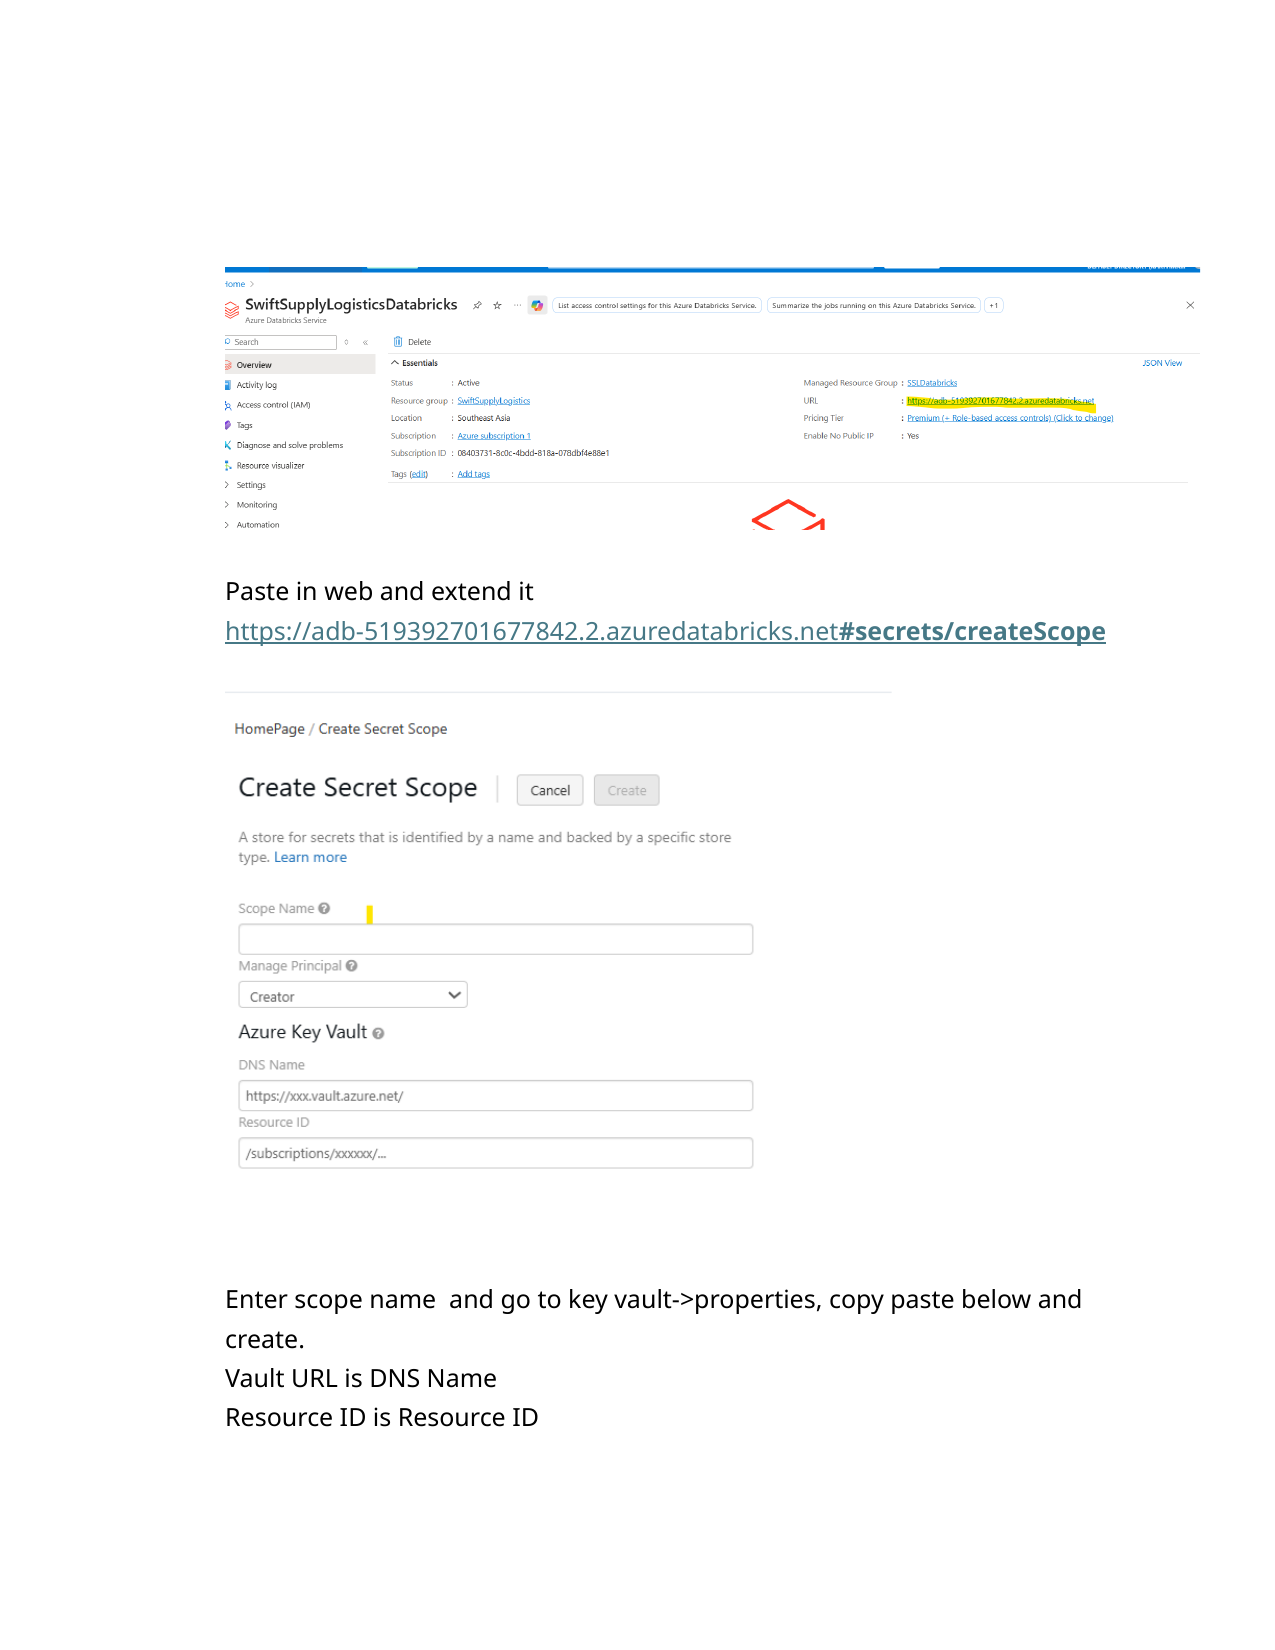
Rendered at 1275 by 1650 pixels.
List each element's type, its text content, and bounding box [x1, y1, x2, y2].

list https://adb-519392701677842.2.azuredatabricks.net#secrets/createScope [225, 613, 1125, 647]
picture [225, 267, 1200, 530]
list Paste in web and extend it [225, 574, 1125, 608]
picture [225, 691, 892, 1277]
list Enter scope name and go to key vault->properties, copy paste below and create. [225, 1282, 1125, 1355]
list Resource ID is Resource ID [225, 1399, 1125, 1434]
list Vault URL is DNS Name [225, 1360, 1125, 1394]
